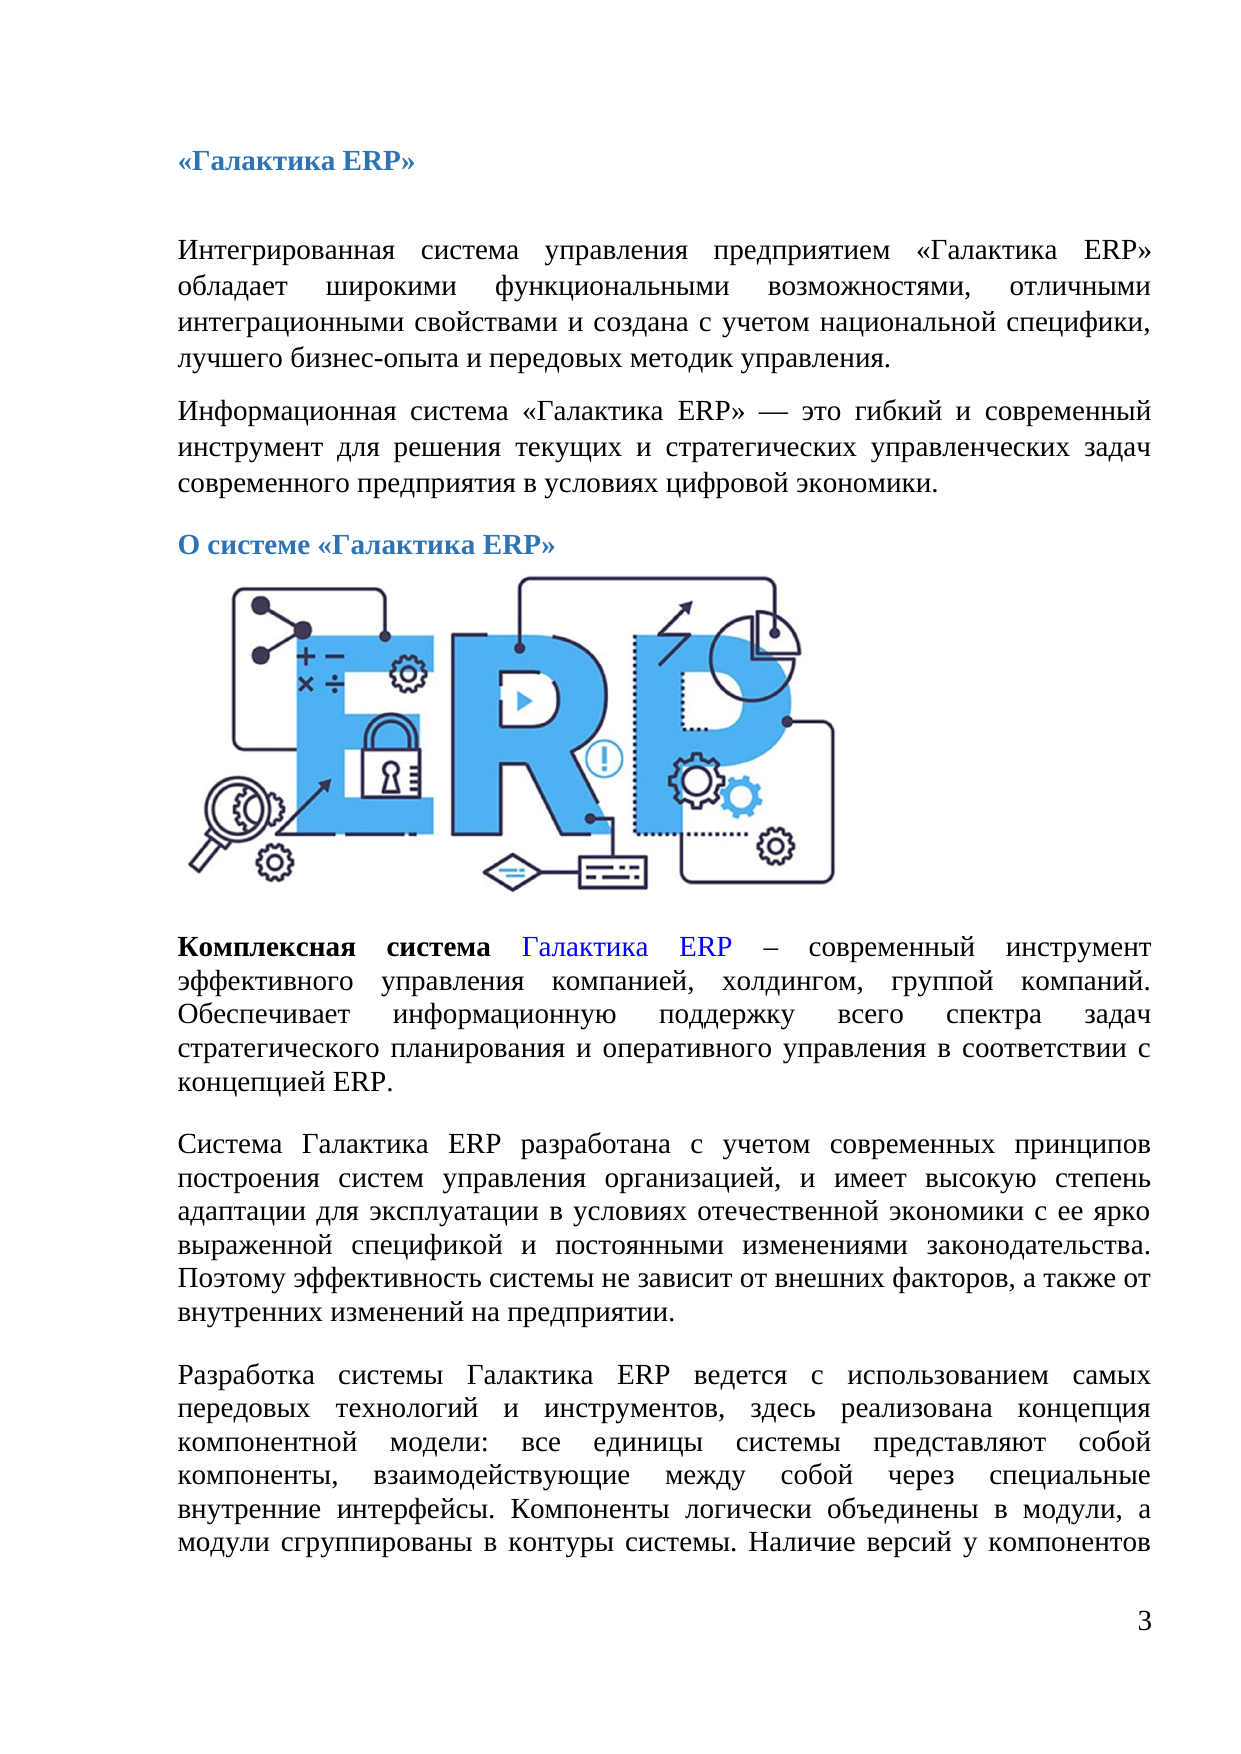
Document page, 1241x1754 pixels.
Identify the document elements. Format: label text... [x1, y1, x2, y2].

text Интегрированная система управления предприятием «Галактика ERP» обладает широкими функциональными возможностями, отличными интеграционными свойствами и создана с учетом национальной специфики, лучшего бизнес-опыта и передовых методик управления. [177, 232, 1152, 374]
text Информационная система «Галактика ERP» — это гибкий и современный инструмент для решения текущих и стратегических управленческих задач современного предприятия в условиях цифровой экономики. [177, 393, 1152, 499]
picture [177, 562, 853, 901]
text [177, 1357, 1152, 1558]
text Система Галактика ERP разработана с учетом современных принципов построения систем управления организацией, и имеет высокую степень адаптации для эксплуатации в условиях отечественной экономики с ее ярко выраженной спецификой и постоянными изменениями законодательства. Поэтому эффективность системы не зависит от внешних факторов, а также от внутренних изменений на предприятии. [177, 1126, 1152, 1328]
subtitle О системе «Галактика ERP» [177, 527, 1152, 560]
text Комплексная система Галактика ERP – современный инструмент эффективного управления компанией, холдингом, группой компаний. Обеспечивает информационную поддержку всего спектра задач стратегического планирования и оперативного управления в соответствии с концепцией ERP. [177, 929, 1152, 1097]
subtitle «Галактика ERP» [177, 143, 1152, 177]
